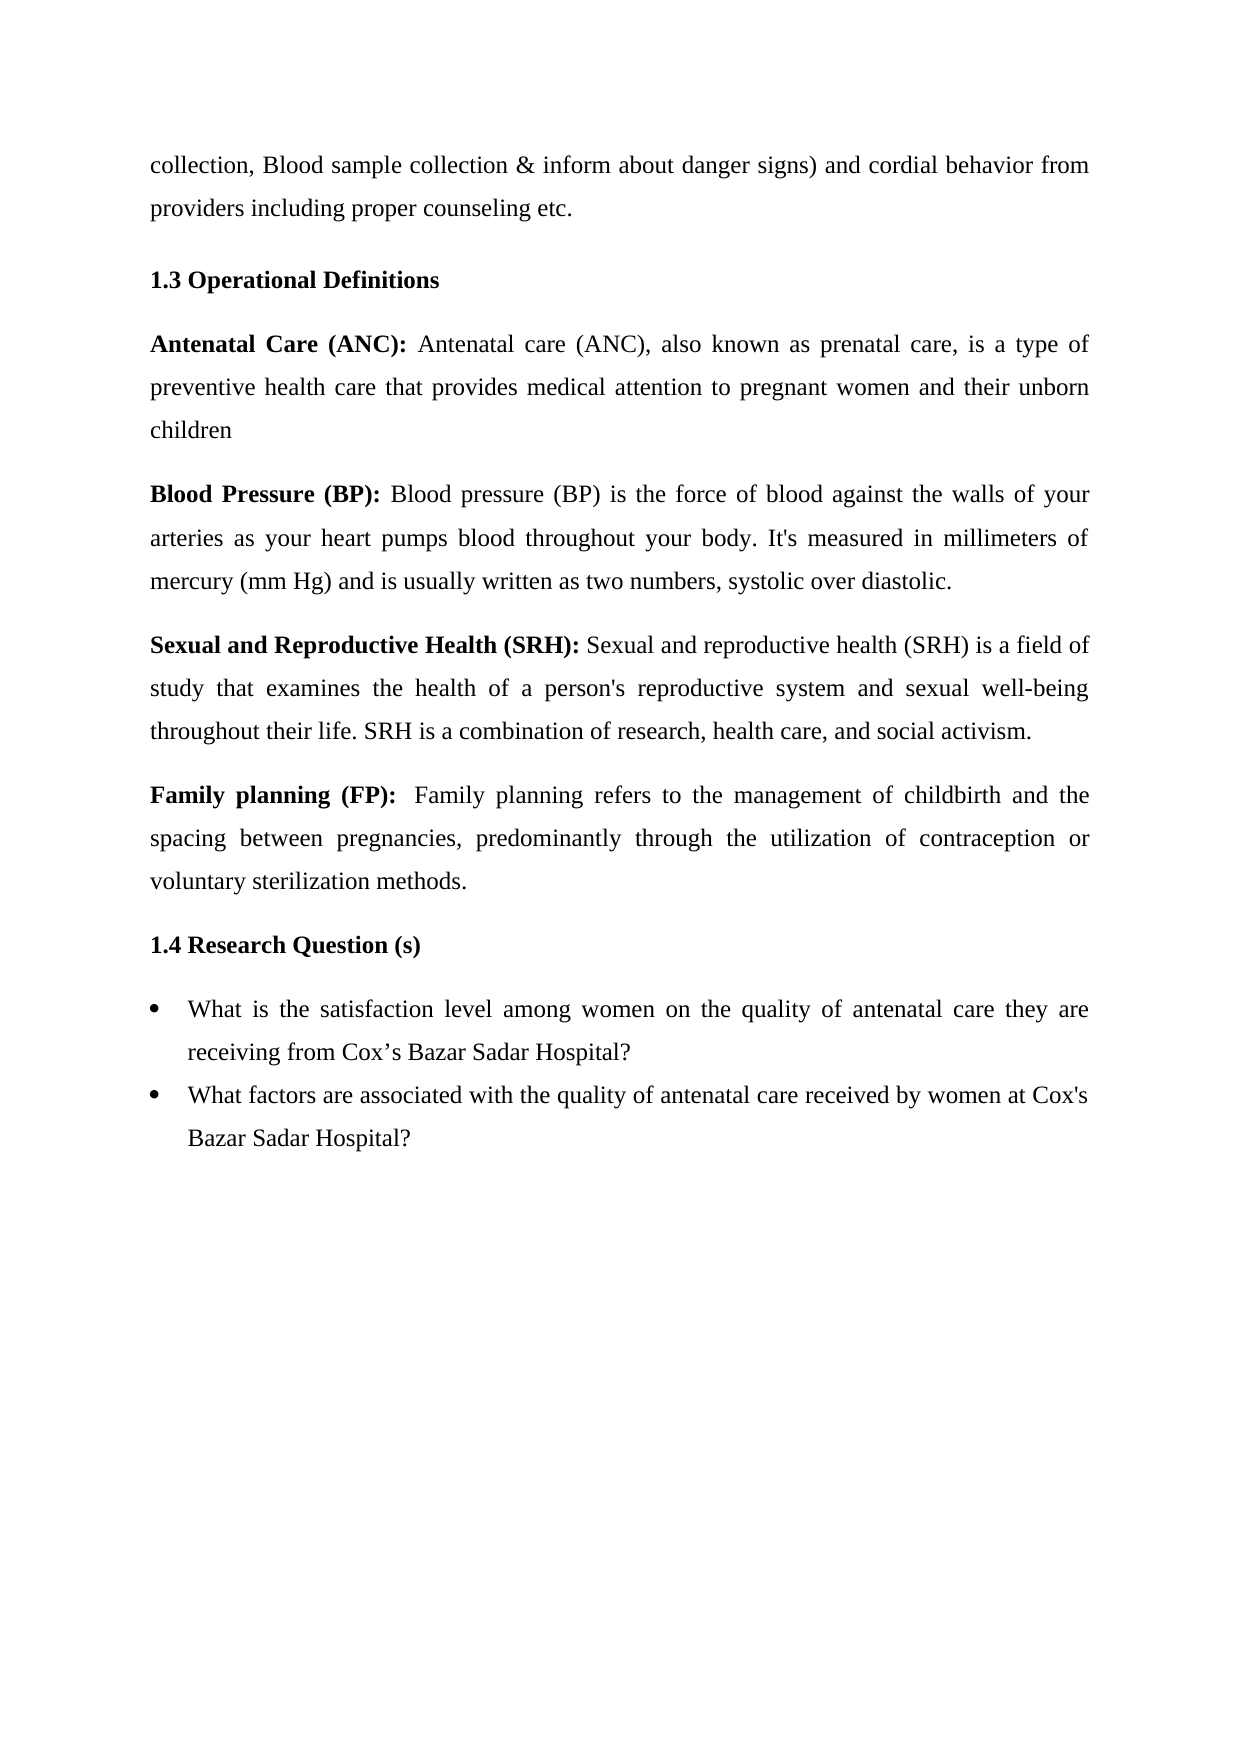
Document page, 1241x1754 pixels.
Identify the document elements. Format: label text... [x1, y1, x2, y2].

list What is the satisfaction level among women on the quality of antenatal care they are receiving from Cox’s Bazar Sadar Hospital? [150, 994, 1090, 1066]
text 1.4 Research Question (s) [150, 930, 1090, 959]
text 1.3 Operational Definitions [150, 265, 1090, 294]
text Family planning (FP): Family planning refers to the management of childbirth and the spacing between pregnancies, predominantly through the utilization of contraception or voluntary sterilization methods. [150, 780, 1090, 895]
text Blood Pressure (BP): Blood pressure (BP) is the force of blood against the walls of your arteries as your heart pumps blood throughout your body. It's measured in millimeters of mercury (mm Hg) and is usually written as two numbers, systolic over diastolic. [150, 479, 1090, 594]
text Antenatal Care (ANC): Antenatal care (ANC), also known as prenatal care, is a type of preventive health care that provides medical attention to pregnant women and their unborn children [150, 329, 1090, 444]
list What factors are associated with the quality of antenatal care received by women at Cox's Bazar Sadar Hospital? [150, 1080, 1090, 1152]
text Sexual and Reproductive Health (SRH): Sexual and reproductive health (SRH) is a field of study that examines the health of a person's reproductive system and sexual well-being throughout their life. SRH is a combination of research, health care, and social activism. [150, 630, 1090, 745]
